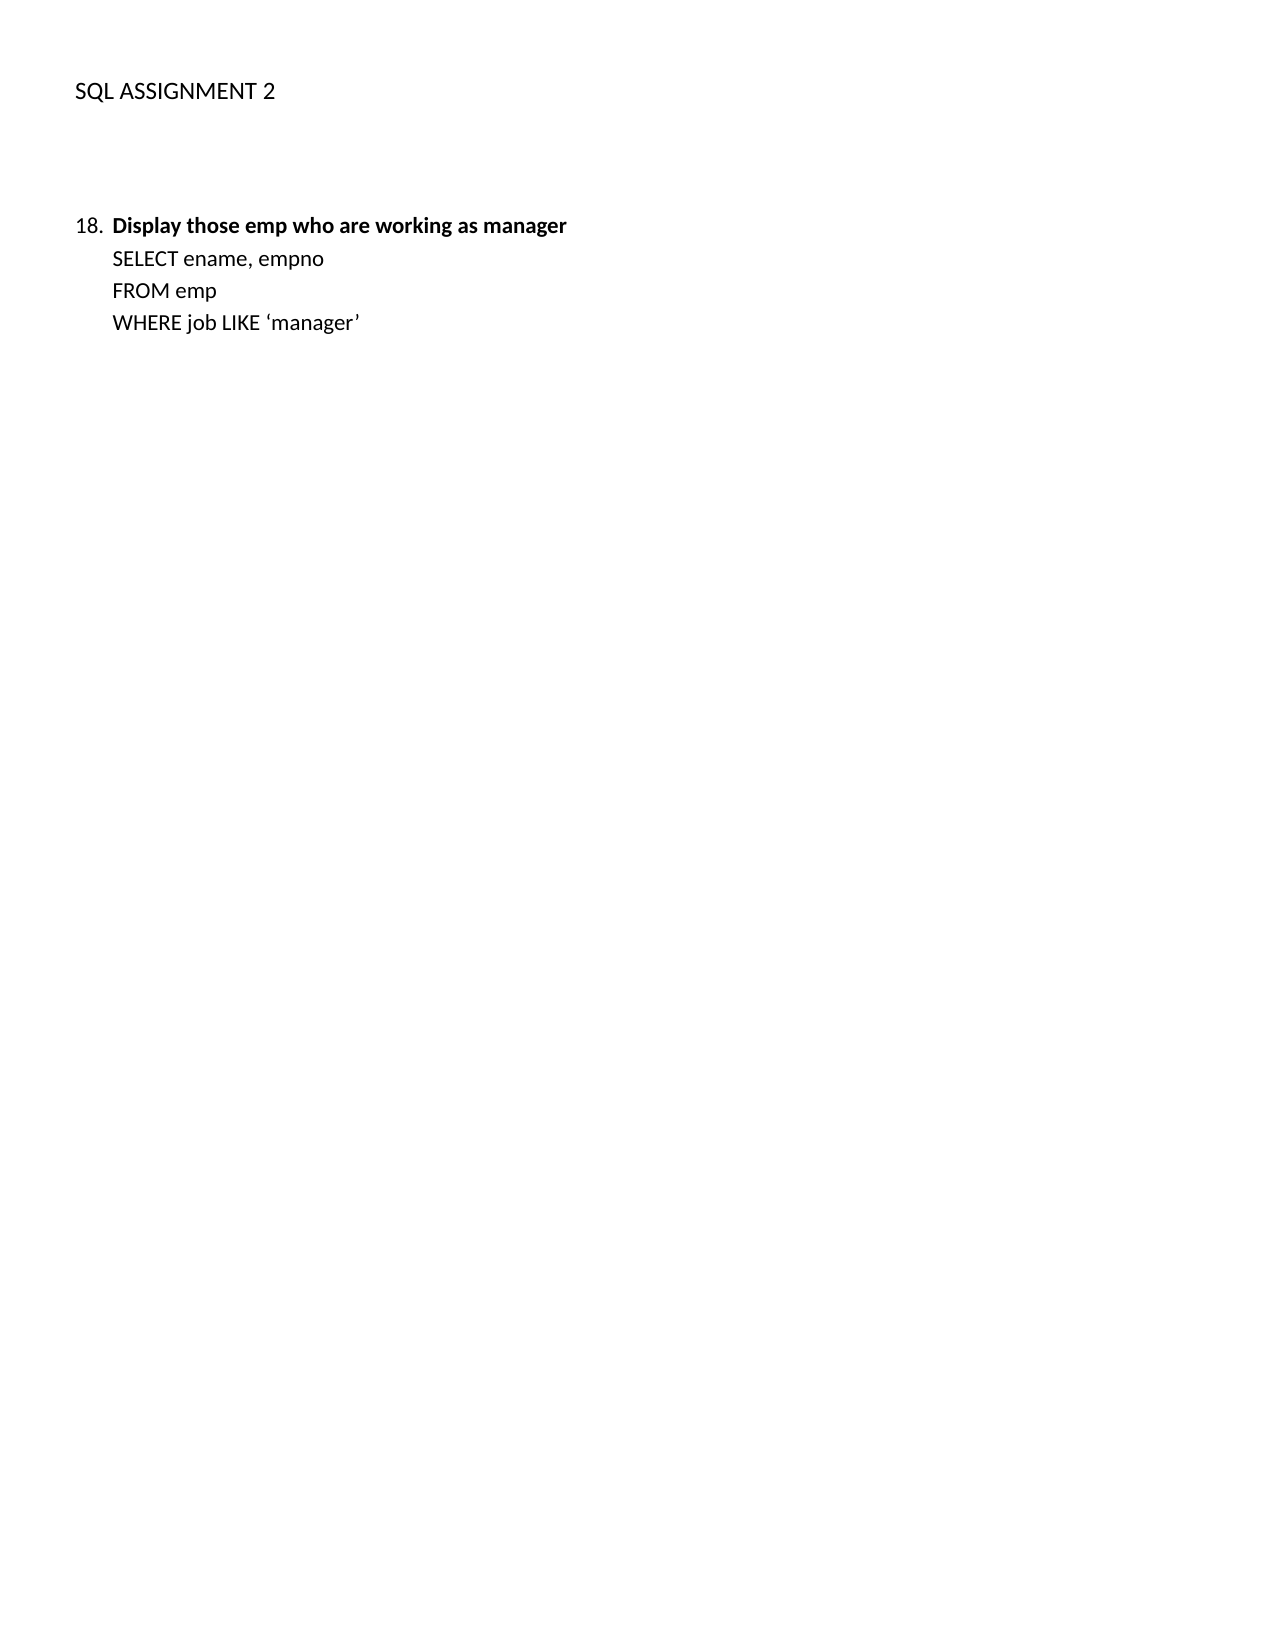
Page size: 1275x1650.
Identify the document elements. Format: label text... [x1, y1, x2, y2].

list Display those emp who are working as manager SELECT ename, empno FROM emp WHERE job LIKE ‘manager’ [75, 212, 1200, 336]
